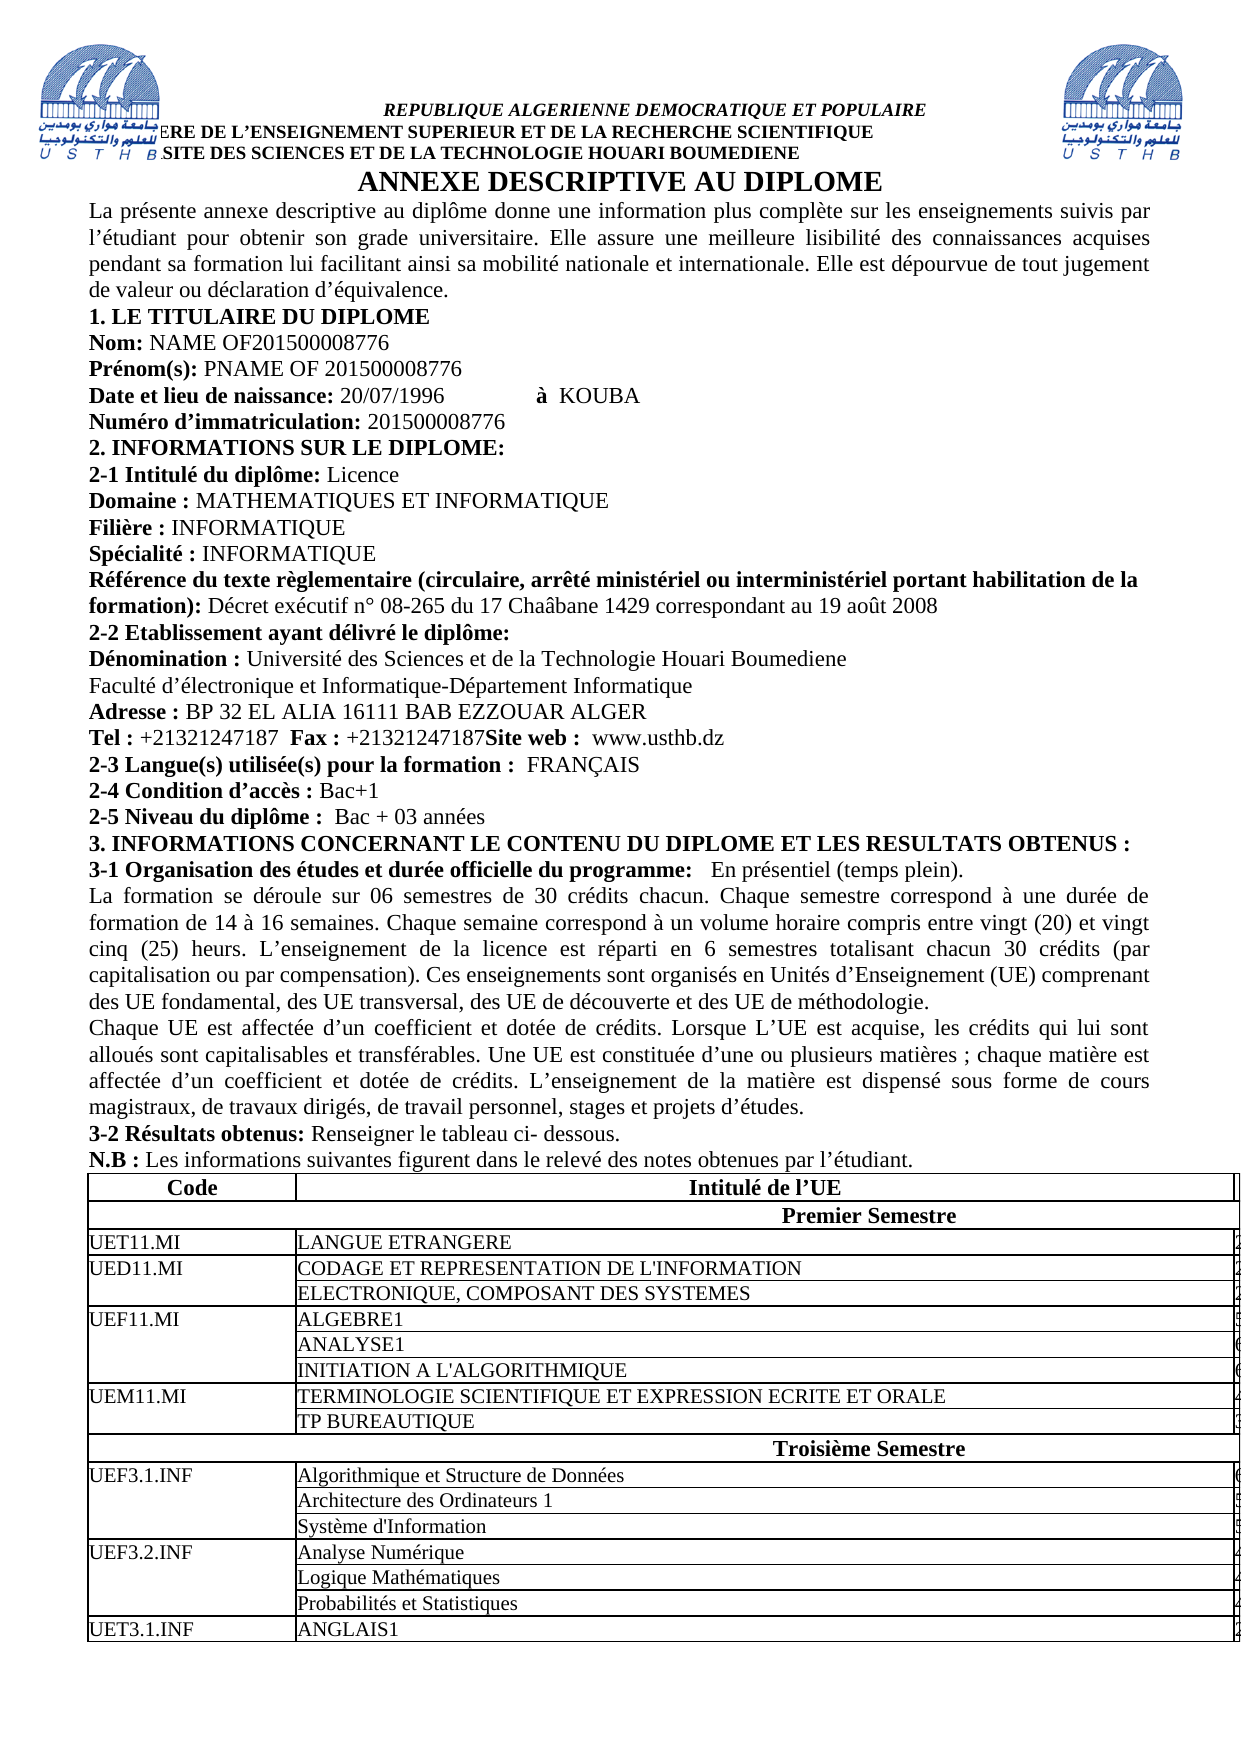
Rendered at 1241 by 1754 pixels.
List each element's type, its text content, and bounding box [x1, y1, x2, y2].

text Référence du texte règlementaire (circulaire, arrêté ministériel ou interministériel portant habilitation de la formation): Décret exécutif n° 08-265 du 17 Chaâbane 1429 correspondant au 19 août 2008 [88, 566, 1152, 619]
text Prénom(s): PNAME OF 201500008776 [88, 355, 1152, 382]
text Numéro d’immatriculation: 201500008776 [88, 408, 1152, 434]
text Adresse : BP 32 EL ALIA 16111 BAB EZZOUAR ALGER [88, 698, 1152, 724]
table_cell UEM11.MI [89, 1384, 295, 1433]
text 3. INFORMATIONS CONCERNANT LE CONTENU DU DIPLOME ET LES RESULTATS OBTENUS : [88, 830, 1152, 856]
table_cell UEF3.1.INF [89, 1463, 295, 1538]
text 1. LE TITULAIRE DU DIPLOME [88, 303, 1152, 329]
table_cell Logique Mathématiques [297, 1565, 1233, 1589]
text Domaine : MATHEMATIQUES ET INFORMATIQUE [88, 487, 1152, 513]
table_cell Probabilités et Statistiques [297, 1591, 1233, 1615]
text Date et lieu de naissance: 20/07/1996 à KOUBA [88, 382, 1152, 408]
table_cell UET3.1.INF [89, 1617, 295, 1641]
table_cell Premier Semestre [89, 1202, 1239, 1228]
picture [1058, 43, 1184, 169]
text 2-4 Condition d’accès : Bac+1 [88, 777, 1152, 803]
table_cell INITIATION A L'ALGORITHMIQUE [297, 1358, 1233, 1382]
table_cell TP BUREAUTIQUE [297, 1409, 1233, 1433]
table_cell Troisième Semestre [89, 1435, 1239, 1461]
text La formation se déroule sur 06 semestres de 30 crédits chacun. Chaque semestre correspond à une durée de formation de 14 à 16 semaines. Chaque semaine correspond à un volume horaire compris entre vingt (20) et vingt cinq (25) heurs. L’enseignement de la licence est réparti en 6 semestres totalisant chacun 30 crédits (par capitalisation ou par compensation). Ces enseignements sont organisés en Unités d’Enseignement (UE) comprenant des UE fondamental, des UE transversal, des UE de découverte et des UE de méthodologie. [88, 882, 1152, 1014]
text 2-3 Langue(s) utilisée(s) pour la formation : FRANÇAIS [88, 751, 1152, 777]
text Filière : INFORMATIQUE [88, 513, 1152, 540]
table_header Intitulé de l’UE [297, 1174, 1233, 1200]
text 2-5 Niveau du diplôme : Bac + 03 années [88, 803, 1152, 830]
text 2-1 Intitulé du diplôme: Licence [88, 461, 1152, 487]
table_header Code [89, 1174, 295, 1200]
text Tel : +21321247187 Fax : +21321247187Site web : www.usthb.dz [88, 724, 1152, 751]
text Nom: NAME OF201500008776 [88, 329, 1152, 355]
text N.B : Les informations suivantes figurent dans le relevé des notes obtenues par l’étudiant. [88, 1146, 1152, 1172]
text 3-2 Résultats obtenus: Renseigner le tableau ci- dessous. [88, 1120, 1152, 1146]
table_cell Analyse Numérique [297, 1540, 1233, 1564]
picture [35, 43, 161, 169]
text 2. INFORMATIONS SUR LE DIPLOME: [88, 434, 1152, 461]
text Chaque UE est affectée d’un coefficient et dotée de crédits. Lorsque L’UE est acquise, les crédits qui lui sont alloués sont capitalisables et transférables. Une UE est constituée d’une ou plusieurs matières ; chaque matière est affectée d’un coefficient et dotée de crédits. L’enseignement de la matière est dispensé sous forme de cours magistraux, de travaux dirigés, de travail personnel, stages et projets d’études. [88, 1014, 1152, 1120]
text Spécialité : INFORMATIQUE [88, 540, 1152, 566]
table_cell Algorithmique et Structure de Données [297, 1463, 1233, 1487]
table_cell UEF11.MI [89, 1307, 295, 1382]
text 2-2 Etablissement ayant délivré le diplôme: [88, 619, 1152, 645]
table_cell ELECTRONIQUE, COMPOSANT DES SYSTEMES [297, 1281, 1233, 1305]
table_cell TERMINOLOGIE SCIENTIFIQUE ET EXPRESSION ECRITE ET ORALE [297, 1384, 1233, 1408]
table_cell ANGLAIS1 [297, 1617, 1233, 1641]
table_cell LANGUE ETRANGERE [297, 1230, 1233, 1254]
table_cell ANALYSE1 [297, 1332, 1233, 1356]
table_cell Architecture des Ordinateurs 1 [297, 1488, 1233, 1512]
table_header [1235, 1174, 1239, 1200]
table_cell ALGEBRE1 [297, 1307, 1233, 1331]
text Dénomination : Université des Sciences et de la Technologie Houari Boumediene [88, 645, 1152, 672]
table_cell UET11.MI [89, 1230, 295, 1254]
text 3-1 Organisation des études et durée officielle du programme: En présentiel (temps plein). [88, 856, 1152, 882]
table_cell UEF3.2.INF [89, 1540, 295, 1615]
table_cell CODAGE ET REPRESENTATION DE L'INFORMATION [297, 1256, 1233, 1279]
text Faculté d’électronique et Informatique-Département Informatique [88, 672, 1152, 698]
table_cell Système d'Information [297, 1514, 1233, 1538]
text ANNEXE DESCRIPTIVE AU DIPLOME [88, 164, 1152, 197]
table_cell UED11.MI [89, 1256, 295, 1305]
